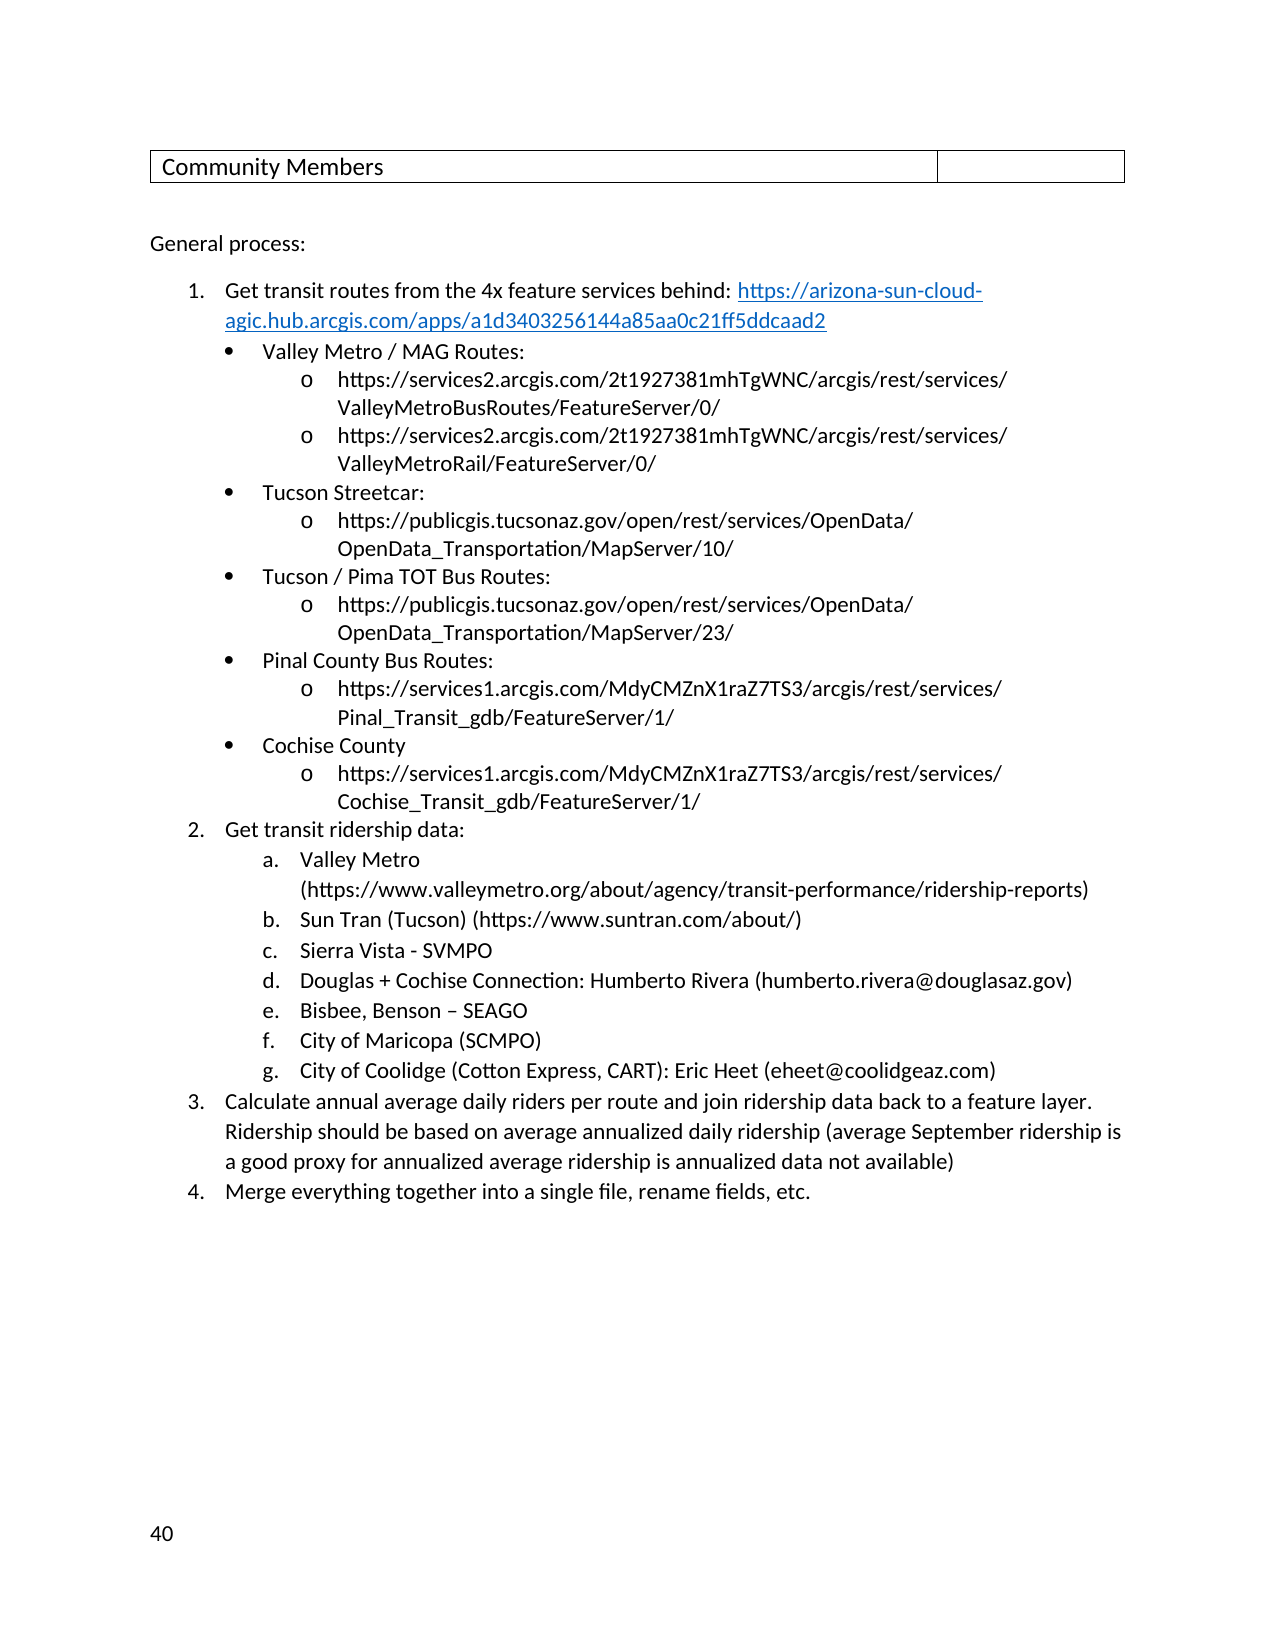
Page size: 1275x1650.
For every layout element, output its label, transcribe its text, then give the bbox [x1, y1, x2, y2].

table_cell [151, 151, 937, 182]
list https://publicgis.tucsonaz.gov/open/rest/services/OpenData/OpenData_Transportation/MapServer/10/ [300, 506, 1125, 562]
list Valley Metro (https://www.valleymetro.org/about/agency/transit-performance/ridership-reports) [262, 845, 1125, 903]
list Merge everything together into a single file, rename fields, etc. [187, 1177, 1125, 1205]
list City of Coolidge (Cotton Express, CART): Eric Heet (eheet@coolidgeaz.com) [262, 1057, 1125, 1084]
list Calculate annual average daily riders per route and join ridership data back to a feature layer. Ridership should be based on average annualized daily ridership (average September ridership is a good proxy for annualized average ridership is annualized data not available) [187, 1087, 1125, 1175]
list Cochise County [225, 731, 1125, 759]
list Sun Tran (Tucson) (https://www.suntran.com/about/) [262, 906, 1125, 933]
list Tucson / Pima TOT Bus Routes: [225, 562, 1125, 590]
list https://services2.arcgis.com/2t1927381mhTgWNC/arcgis/rest/services/ValleyMetroBusRoutes/FeatureServer/0/ [300, 365, 1125, 421]
list Get transit ridership data: [187, 815, 1125, 843]
list https://services1.arcgis.com/MdyCMZnX1raZ7TS3/arcgis/rest/services/Pinal_Transit_gdb/FeatureServer/1/ [300, 674, 1125, 731]
list https://services1.arcgis.com/MdyCMZnX1raZ7TS3/arcgis/rest/services/Cochise_Transit_gdb/FeatureServer/1/ [300, 759, 1125, 815]
list Pinal County Bus Routes: [225, 646, 1125, 674]
list https://publicgis.tucsonaz.gov/open/rest/services/OpenData/OpenData_Transportation/MapServer/23/ [300, 590, 1125, 646]
list Get transit routes from the 4x feature services behind: https://arizona-sun-cloud-agic.hub.arcgis.com/apps/a1d3403256144a85aa0c21ff5ddcaad2 [187, 276, 1125, 334]
list https://services2.arcgis.com/2t1927381mhTgWNC/arcgis/rest/services/ValleyMetroRail/FeatureServer/0/ [300, 421, 1125, 477]
list Douglas + Cochise Connection: Humberto Rivera (humberto.rivera@douglasaz.gov) [262, 966, 1125, 994]
text General process: [150, 229, 1125, 257]
table_cell [938, 151, 1124, 182]
list City of Maricopa (SCMPO) [262, 1026, 1125, 1054]
list Sierra Vista - SVMPO [262, 936, 1125, 964]
list Tucson Streetcar: [225, 477, 1125, 506]
list Valley Metro / MAG Routes: [225, 337, 1125, 365]
list Bisbee, Benson – SEAGO [262, 996, 1125, 1024]
